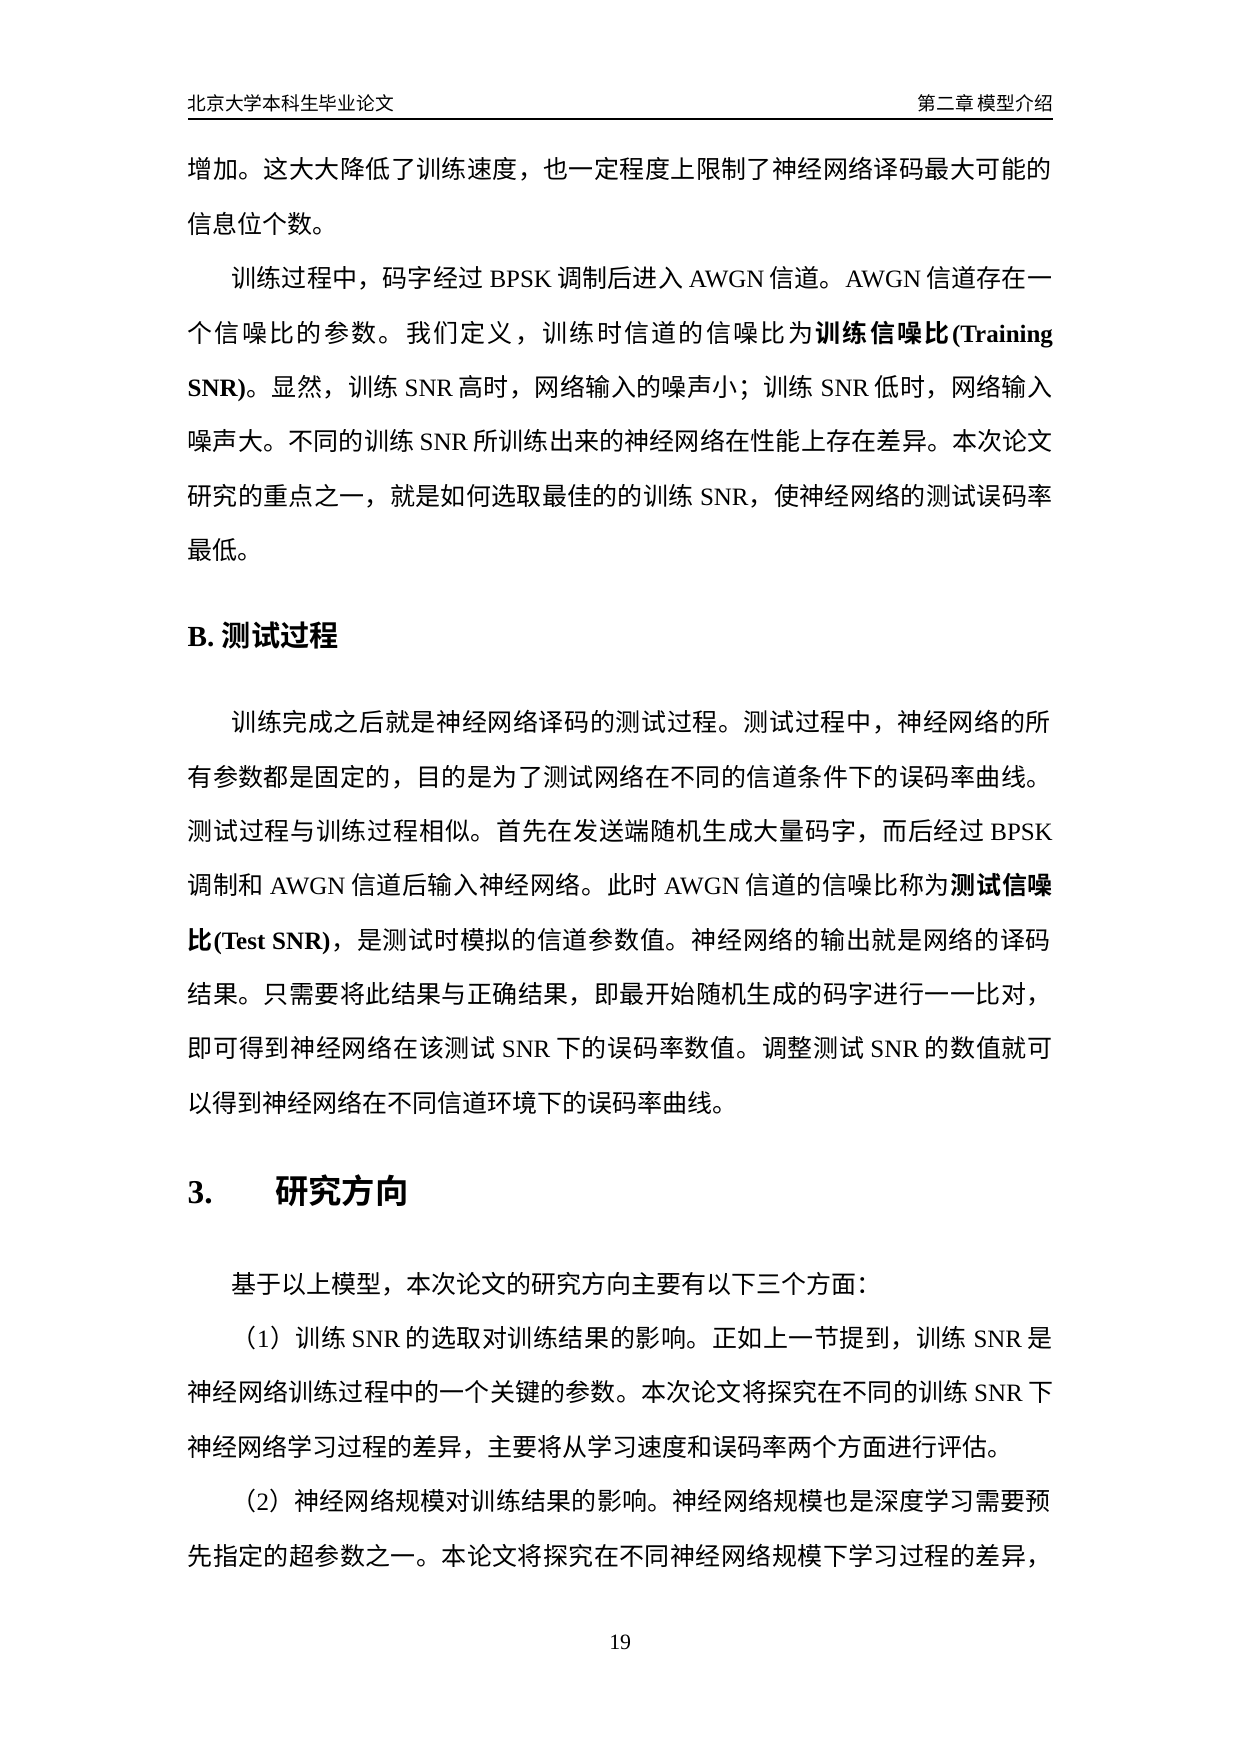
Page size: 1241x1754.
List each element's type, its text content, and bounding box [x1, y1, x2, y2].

text 训练完成之后就是神经网络译码的测试过程。测试过程中，神经网络的所有参数都是固定的，目的是为了测试网络在不同的信道条件下的误码率曲线。测试过程与训练过程相似。首先在发送端随机生成大量码字，而后经过BPSK调制和AWGN信道后输入神经网络。此时AWGN信道的信噪比称为测试信噪比(Test SNR)，是测试时模拟的信道参数值。神经网络的输出就是网络的译码结果。只需要将此结果与正确结果，即最开始随机生成的码字进行一一比对，即可得到神经网络在该测试SNR下的误码率数值。调整测试SNR的数值就可以得到神经网络在不同信道环境下的误码率曲线。 [187, 703, 1053, 1119]
text （2）神经网络规模对训练结果的影响。神经网络规模也是深度学习需要预先指定的超参数之一。本论文将探究在不同神经网络规模下学习过程的差异，也将从学习速度和误码率两个方面进行比较。 [187, 1482, 1053, 1572]
text 训练过程中，码字经过BPSK调制后进入AWGN信道。AWGN信道存在一个信噪比的参数。我们定义，训练时信道的信噪比为训练信噪比(Training SNR)。显然，训练SNR高时，网络输入的噪声小；训练SNR低时，网络输入噪声大。不同的训练SNR所训练出来的神经网络在性能上存在差异。本次论文研究的重点之一，就是如何选取最佳的的训练SNR，使神经网络的测试误码率最低。 [187, 259, 1053, 567]
subtitle B. 测试过程 [187, 612, 1053, 654]
subtitle 3. 研究方向 [187, 1165, 1053, 1213]
text （1）训练SNR的选取对训练结果的影响。正如上一节提到，训练SNR是神经网络训练过程中的一个关键的参数。本次论文将探究在不同的训练SNR下神经网络学习过程的差异，主要将从学习速度和误码率两个方面进行评估。 [187, 1318, 1053, 1463]
text 基于以上模型，本次论文的研究方向主要有以下三个方面： [187, 1264, 1053, 1300]
